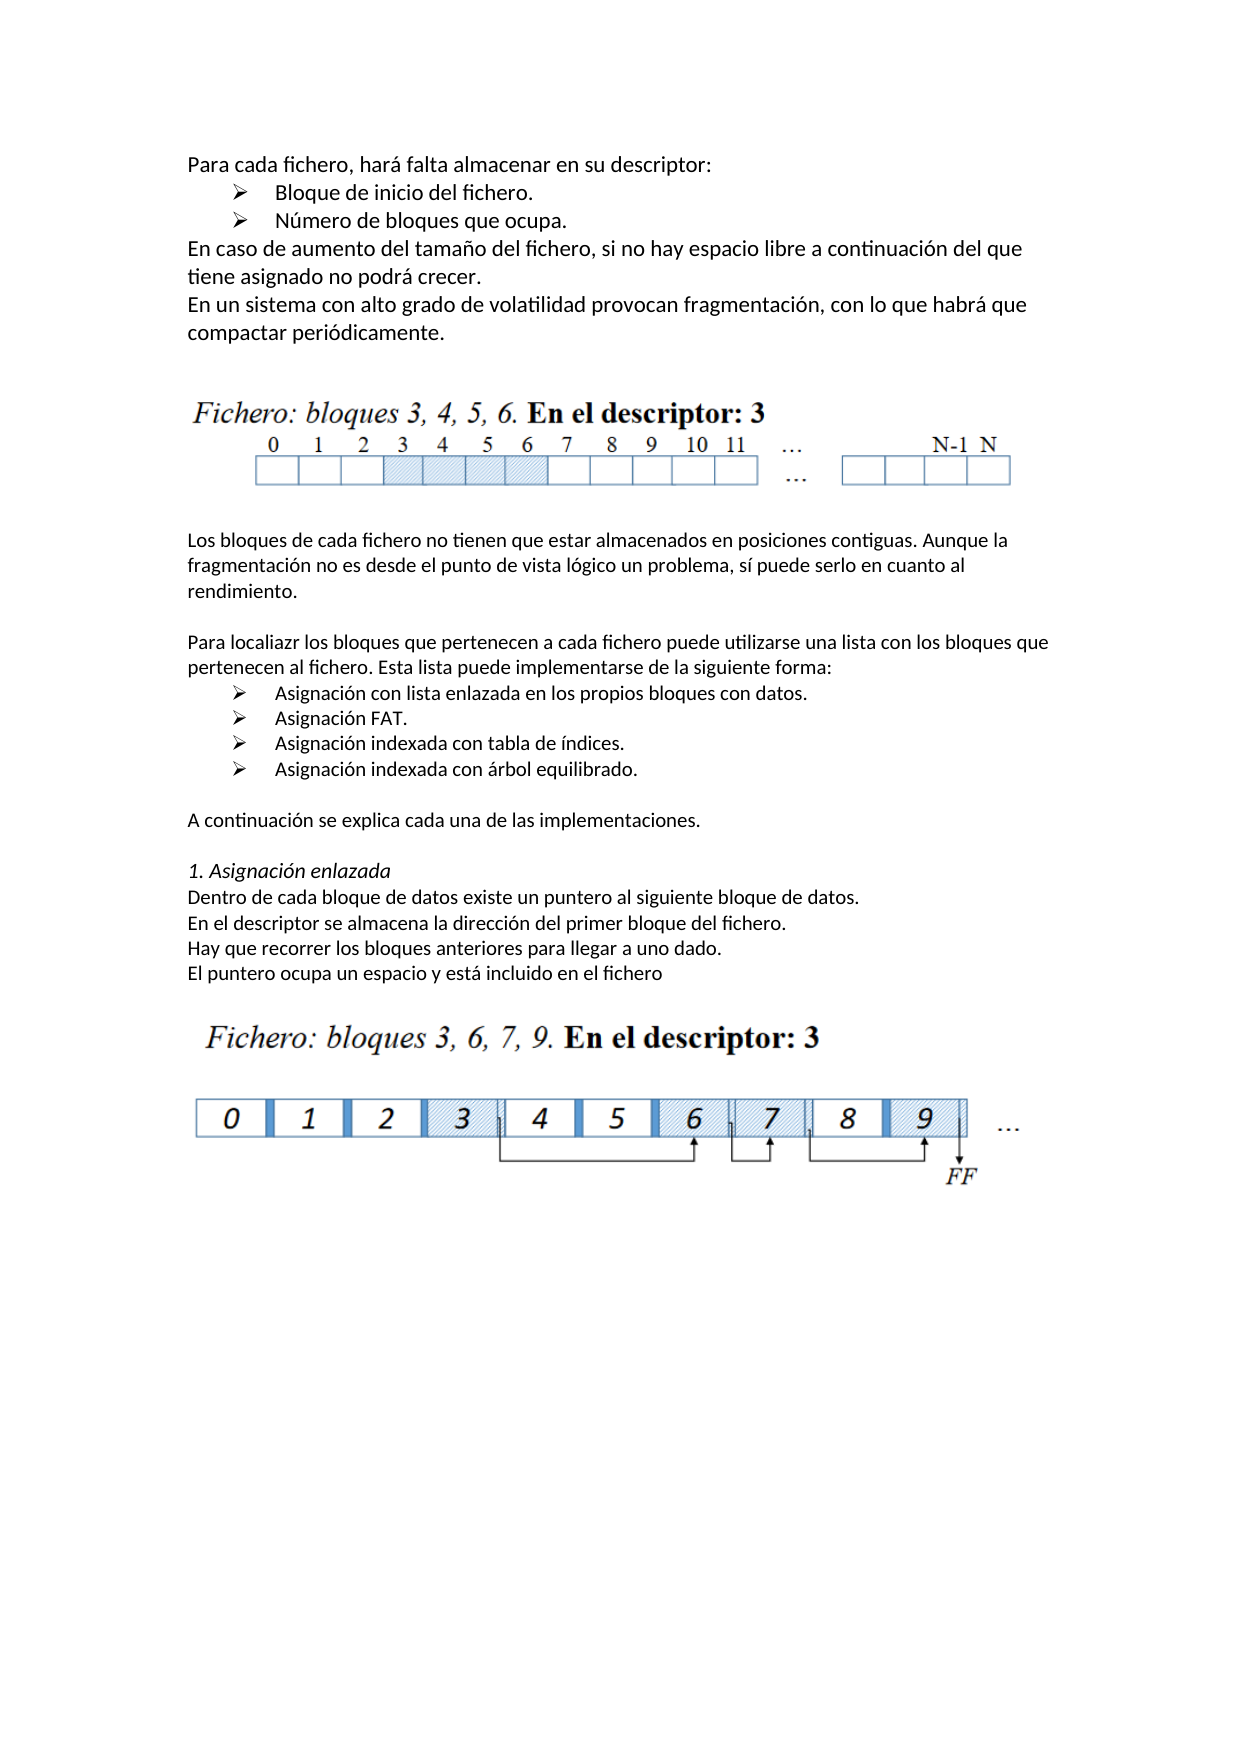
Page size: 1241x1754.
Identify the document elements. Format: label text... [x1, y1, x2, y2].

list Hay que recorrer los bloques anteriores para llegar a uno dado. [187, 935, 1053, 961]
list Dentro de cada bloque de datos existe un puntero al siguiente bloque de datos. [187, 884, 1053, 910]
list A continuación se explica cada una de las implementaciones. [187, 807, 1053, 832]
list Asignación FAT. [231, 705, 1053, 731]
list En caso de aumento del tamaño del fichero, si no hay espacio libre a continuación del que tiene asignado no podrá crecer. [187, 234, 1053, 290]
list Número de bloques que ocupa. [231, 206, 1053, 234]
picture [187, 1011, 1053, 1214]
list En un sistema con alto grado de volatilidad provocan fragmentación, con lo que habrá que compactar periódicamente. [187, 290, 1053, 346]
picture [187, 374, 1053, 502]
list Asignación enlazada [187, 858, 1053, 884]
list Asignación con lista enlazada en los propios bloques con datos. [231, 680, 1053, 705]
list Bloque de inicio del fichero. [231, 178, 1053, 206]
list Los bloques de cada fichero no tienen que estar almacenados en posiciones contiguas. Aunque la fragmentación no es desde el punto de vista lógico un problema, sí puede serlo en cuanto al rendimiento. [187, 527, 1053, 603]
list Para cada fichero, hará falta almacenar en su descriptor: [187, 150, 1053, 178]
list El puntero ocupa un espacio y está incluido en el fichero [187, 961, 1053, 986]
list Para localiazr los bloques que pertenecen a cada fichero puede utilizarse una lista con los bloques que pertenecen al fichero. Esta lista puede implementarse de la siguiente forma: [187, 629, 1053, 680]
list En el descriptor se almacena la dirección del primer bloque del fichero. [187, 910, 1053, 935]
list Asignación indexada con árbol equilibrado. [231, 756, 1053, 781]
list Asignación indexada con tabla de índices. [231, 731, 1053, 756]
